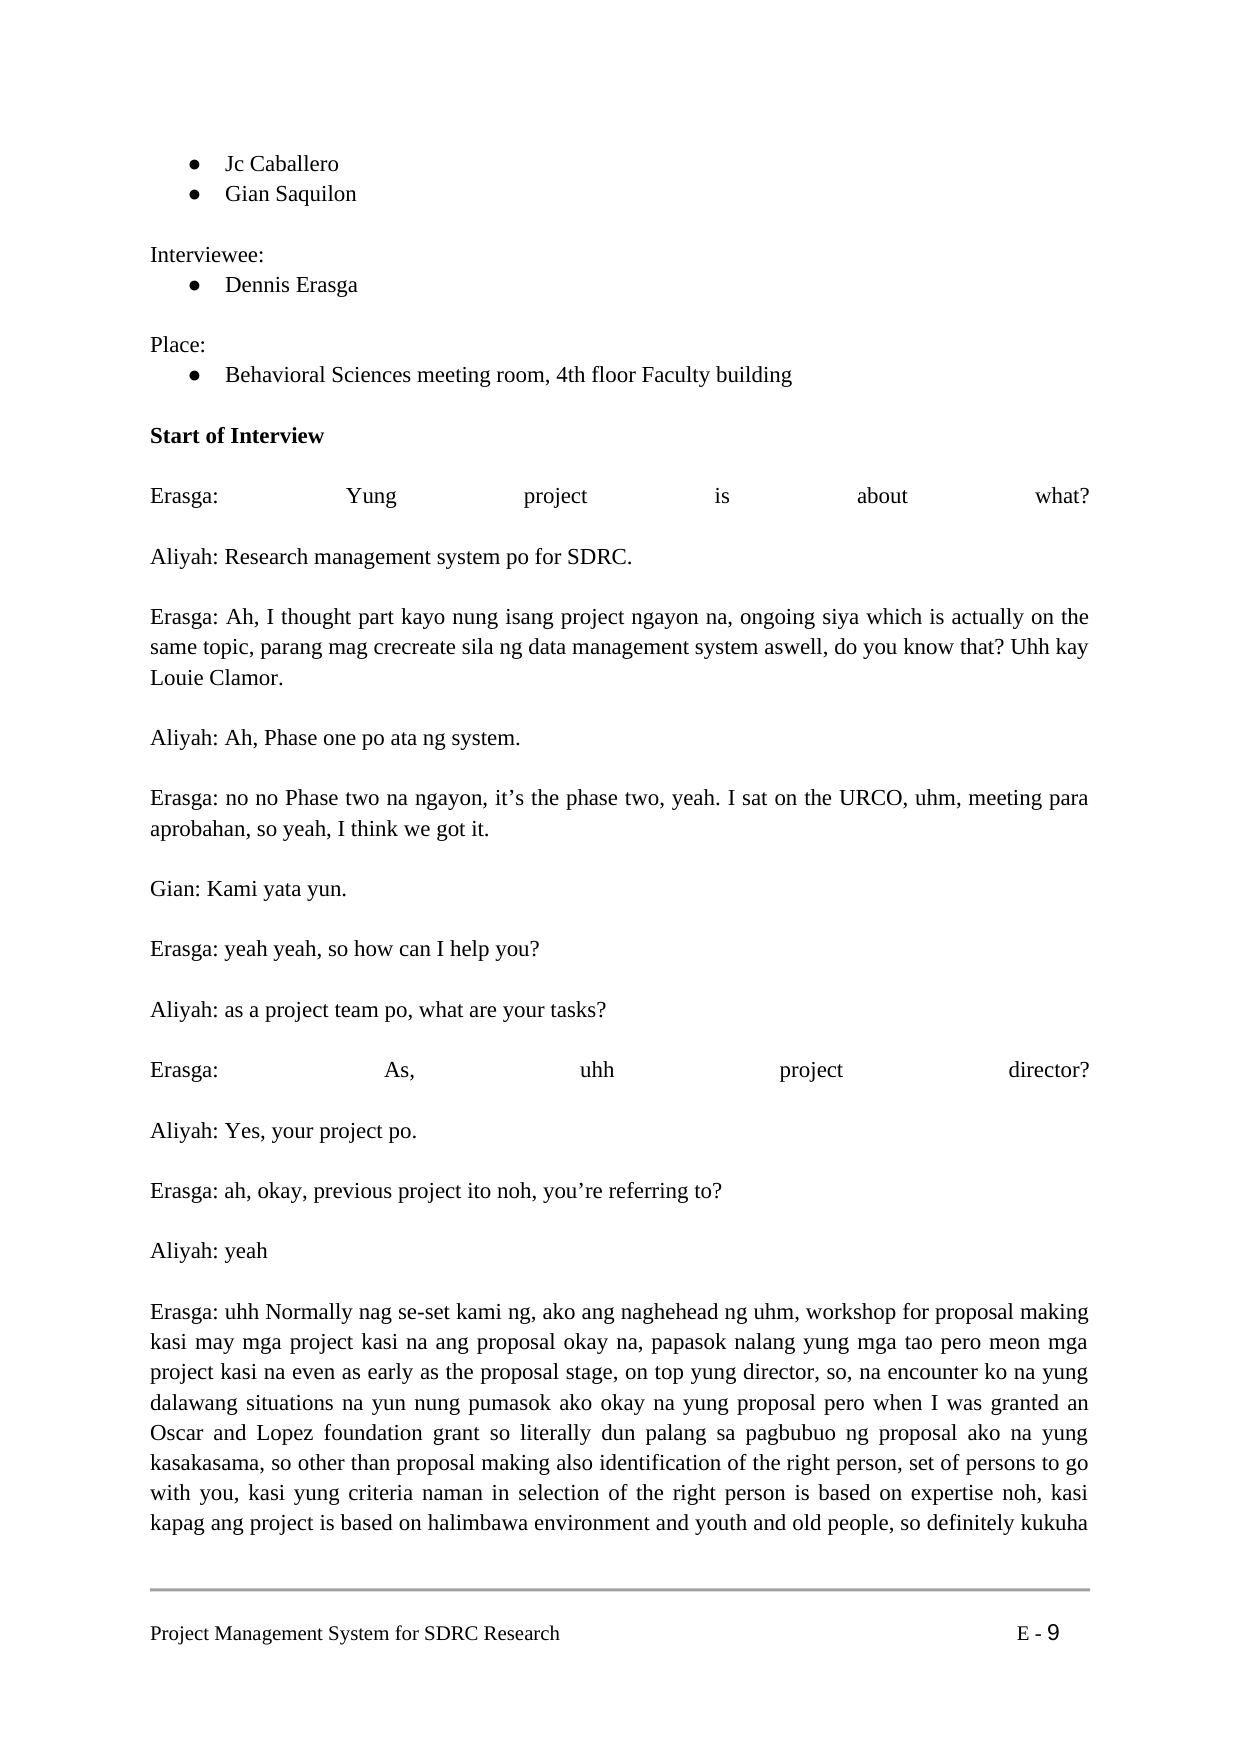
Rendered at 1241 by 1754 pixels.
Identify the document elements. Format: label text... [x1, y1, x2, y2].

text Erasga: no no Phase two na ngayon, it’s the phase two, yeah. I sat on the URCO, uhm, meeting para aprobahan, so yeah, I think we got it. [150, 784, 1090, 841]
text Interviewee: [150, 241, 1090, 267]
text Start of Interview [150, 422, 1090, 448]
list Dennis Erasga [187, 271, 1090, 297]
text Gian: Kami yata yun. [150, 875, 1090, 901]
text Aliyah: Ah, Phase one po ata ng system. [150, 724, 1090, 750]
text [150, 1298, 1090, 1536]
text Aliyah: Research management system po for SDRC. [150, 543, 1090, 569]
text Aliyah: yeah [150, 1237, 1090, 1264]
list Behavioral Sciences meeting room, 4th floor Faculty building [187, 361, 1090, 388]
text Erasga: Yung project is about what? [150, 482, 1090, 539]
list Jc Caballero [187, 150, 1090, 176]
text Erasga: Ah, I thought part kayo nung isang project ngayon na, ongoing siya which is actually on the same topic, parang mag crecreate sila ng data management system aswell, do you know that? Uhh kay Louie Clamor. [150, 603, 1090, 690]
text Place: [150, 331, 1090, 358]
list Gian Saquilon [187, 180, 1090, 207]
text Erasga: ah, okay, previous project ito noh, you’re referring to? [150, 1177, 1090, 1203]
text Erasga: yeah yeah, so how can I help you? [150, 935, 1090, 962]
text Aliyah: as a project team po, what are your tasks? [150, 996, 1090, 1022]
text Erasga: As, uhh project director? Aliyah: Yes, your project po. [150, 1056, 1090, 1143]
